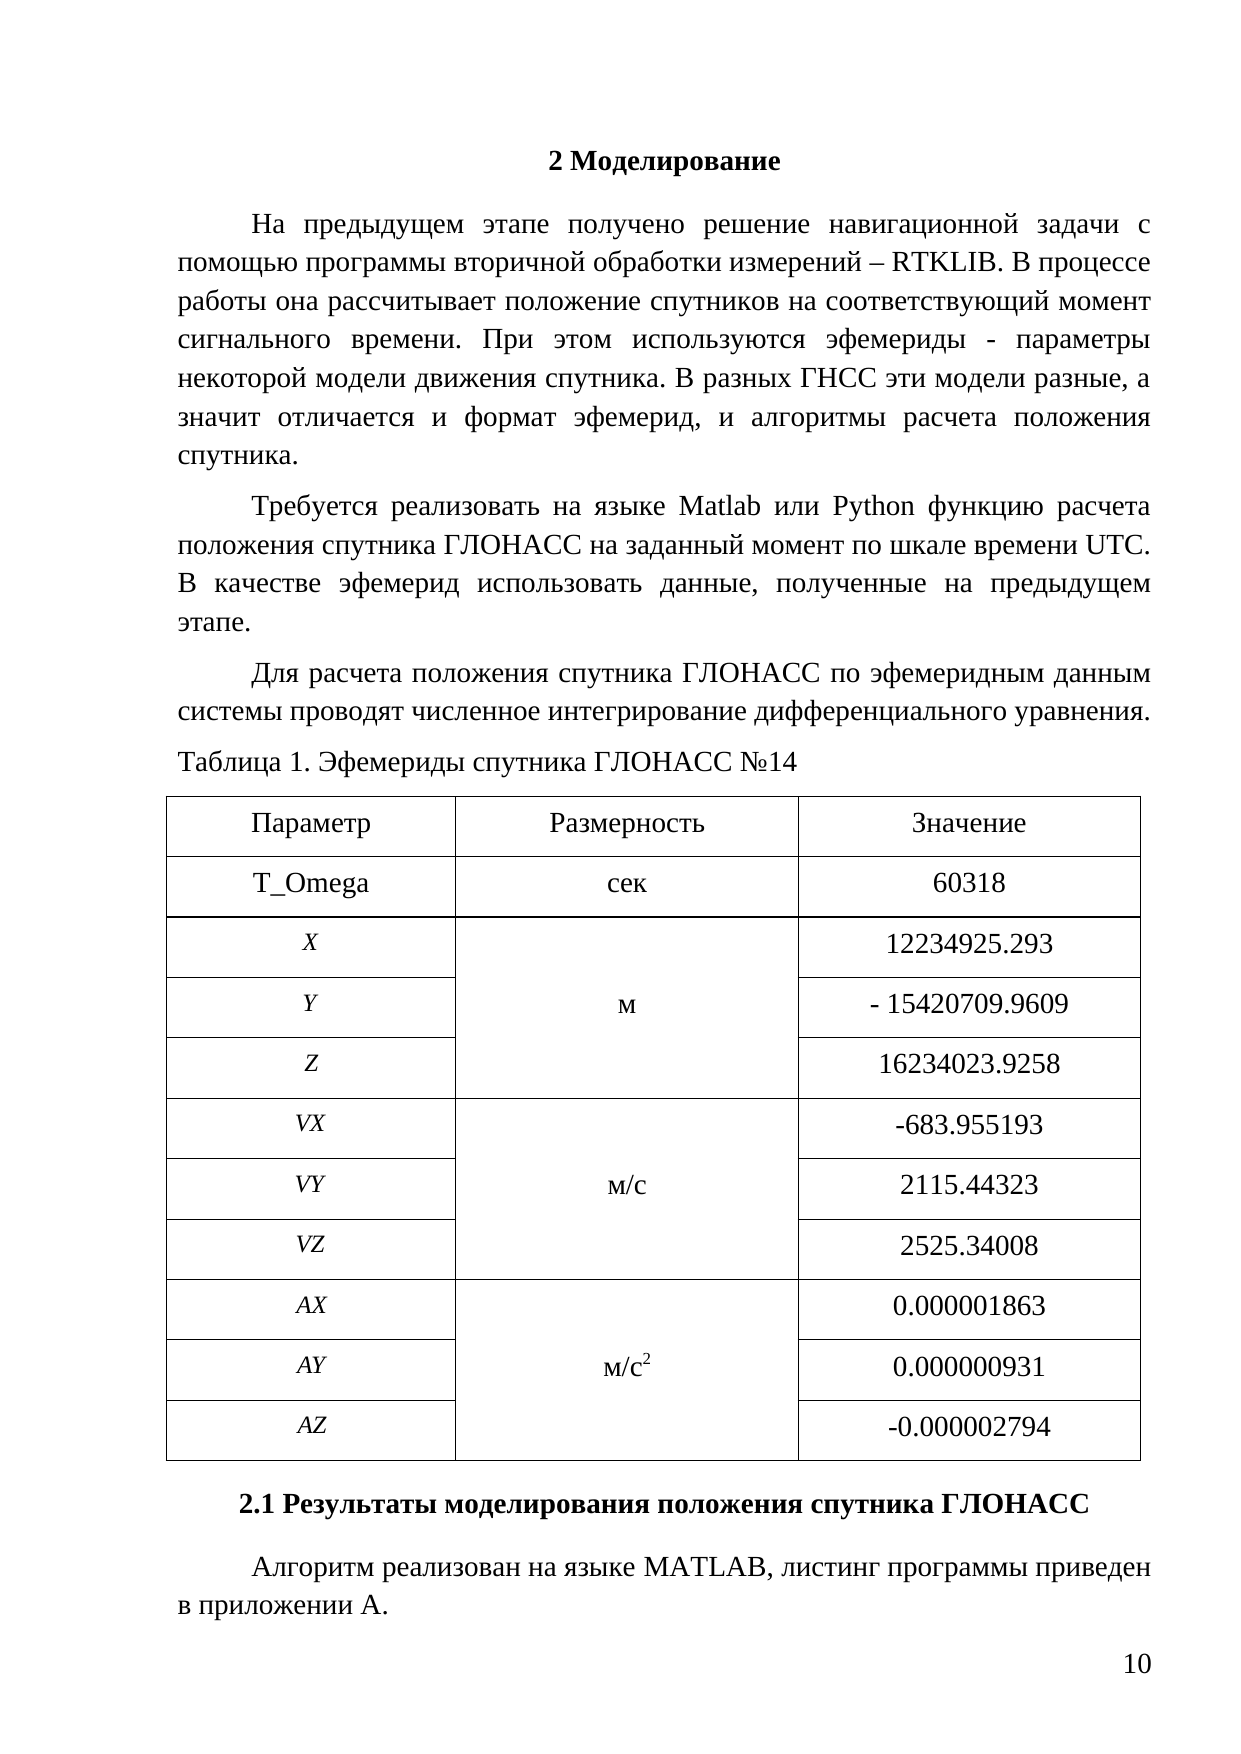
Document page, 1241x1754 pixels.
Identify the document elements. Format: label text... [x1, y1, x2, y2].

table_cell [167, 978, 455, 1037]
table_cell [167, 918, 455, 977]
table_cell [167, 1280, 455, 1339]
table_cell сек [456, 857, 798, 916]
text Для расчета положения спутника ГЛОНАСС по эфемеридным данным системы проводят численное интегрирование дифференциального уравнения. [177, 655, 1152, 727]
table_cell - 15420709.9609 [799, 978, 1140, 1037]
table_cell [167, 1159, 455, 1218]
table_cell 2525.34008 [799, 1220, 1140, 1279]
table_header Параметр [167, 797, 455, 856]
text Алгоритм реализован на языке MATLAB, листинг программы приведен в приложении А. [177, 1549, 1152, 1621]
table_cell 16234023.9258 [799, 1038, 1140, 1098]
table_cell [167, 1099, 455, 1158]
table_cell м/с2 [456, 1280, 798, 1460]
table_cell 60318 [799, 857, 1140, 916]
table_cell [167, 1340, 455, 1400]
text Таблица 1. Эфемериды спутника ГЛОНАСС №14 [177, 744, 1152, 778]
text Требуется реализовать на языке Matlab или Python функцию расчета положения спутника ГЛОНАСС на заданный момент по шкале времени UTC. В качестве эфемерид использовать данные, полученные на предыдущем этапе. [177, 488, 1152, 637]
table_cell м/с [456, 1099, 798, 1279]
table_cell 0.000000931 [799, 1340, 1140, 1400]
table_cell T_Omega [167, 857, 455, 916]
subtitle 2.1 Результаты моделирования положения спутника ГЛОНАСС [177, 1486, 1152, 1520]
subtitle 2 Моделирование [177, 143, 1152, 177]
table_cell 12234925.293 [799, 918, 1140, 977]
table_cell -0.000002794 [799, 1401, 1140, 1460]
table_header Значение [799, 797, 1140, 856]
table_cell [167, 1401, 455, 1460]
text На предыдущем этапе получено решение навигационной задачи с помощью программы вторичной обработки измерений – RTKLIB. В процессе работы она рассчитывает положение спутников на соответствующий момент сигнального времени. При этом используются эфемериды - параметры некоторой модели движения спутника. В разных ГНСС эти модели разные, а значит отличается и формат эфемерид, и алгоритмы расчета положения спутника. [177, 206, 1152, 471]
table_cell -683.955193 [799, 1099, 1140, 1158]
table_cell м [456, 918, 798, 1098]
table_cell 2115.44323 [799, 1159, 1140, 1218]
table_cell 0.000001863 [799, 1280, 1140, 1339]
table_cell [167, 1220, 455, 1279]
table_header Размерность [456, 797, 798, 856]
table_cell [167, 1038, 455, 1098]
